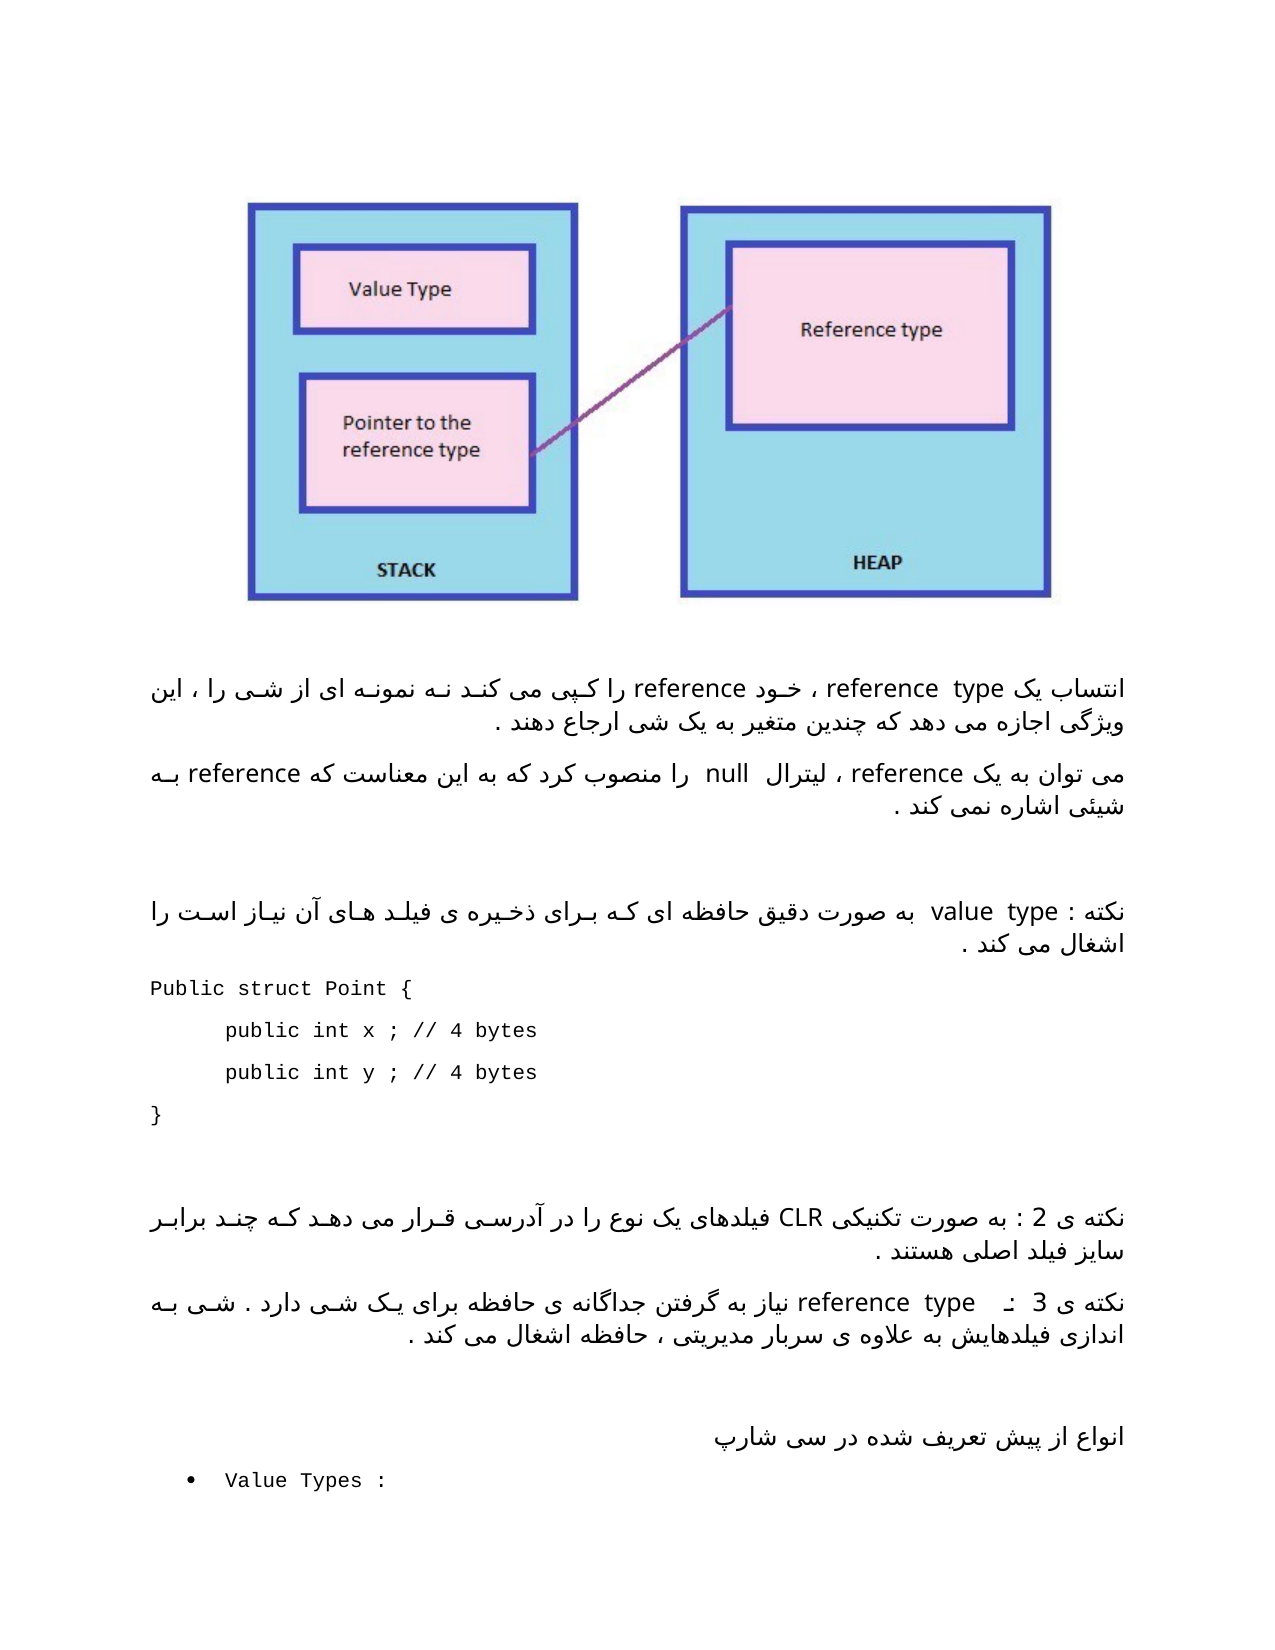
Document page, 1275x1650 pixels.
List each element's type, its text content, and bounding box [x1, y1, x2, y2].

list Value Types : [187, 1470, 1125, 1494]
text نکته ی 2 : به صورت تکنیکی CLR فیلدهای یک نوع را در آدرسی قرار می دهد که چند برابر سایز فیلد اصلی هستند . [150, 1200, 1125, 1265]
text انتساب یک reference type ، خود reference را کپی می کند نه نمونه ای از شی را ، این ویژگی اجازه می دهد که چندین متغیر به یک شی ارجاع دهند . [150, 671, 1125, 736]
text Public struct Point { [150, 978, 1125, 1001]
text می توان به یک reference ، لیترال null را منصوب کرد که به این معناست که reference به شیئی اشاره نمی کند . [150, 755, 1125, 821]
text public int x ; // 4 bytes [150, 1020, 1125, 1043]
text نکته ی 3 : reference type نیاز به گرفتن جداگانه ی حافظه برای یک شی دارد . شی به اندازی فیلدهایش به علاوه ی سربار مدیریتی ، حافظه اشغال می کند . [150, 1284, 1125, 1350]
picture [150, 150, 1125, 652]
text } [150, 1104, 1125, 1128]
text نکته : value type به صورت دقیق حافظه ای که برای ذخیره ی فیلد های آن نیاز است را اشغال می کند . [150, 893, 1125, 959]
text public int y ; // 4 bytes [150, 1062, 1125, 1086]
text انواع از پیش تعریف شده در سی شارپ [150, 1422, 1125, 1451]
